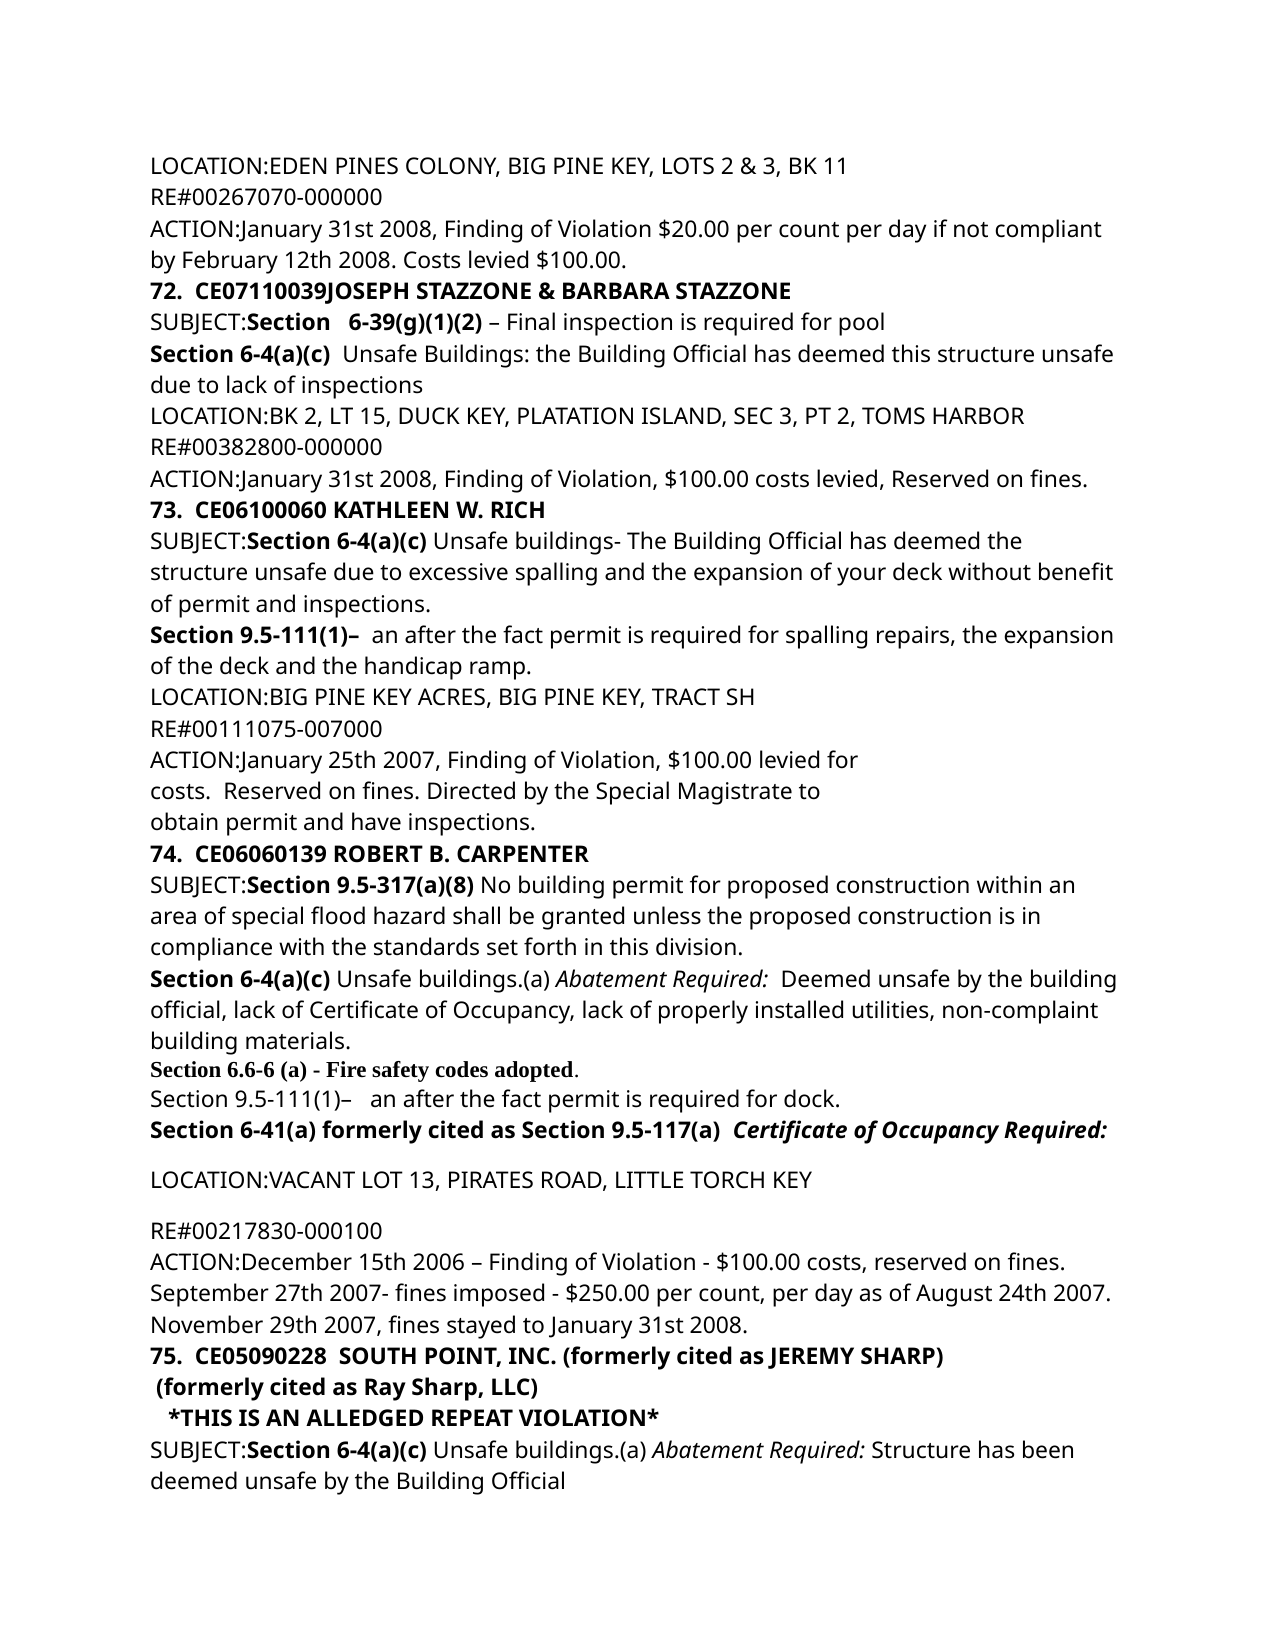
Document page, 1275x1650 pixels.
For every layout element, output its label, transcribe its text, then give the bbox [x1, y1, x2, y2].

text Section 6-41(a) formerly cited as Section 9.5-117(a) Certificate of Occupancy Required: [150, 1114, 1125, 1145]
text LOCATION:VACANT LOT 13, PIRATES ROAD, LITTLE TORCH KEY [150, 1164, 1125, 1196]
